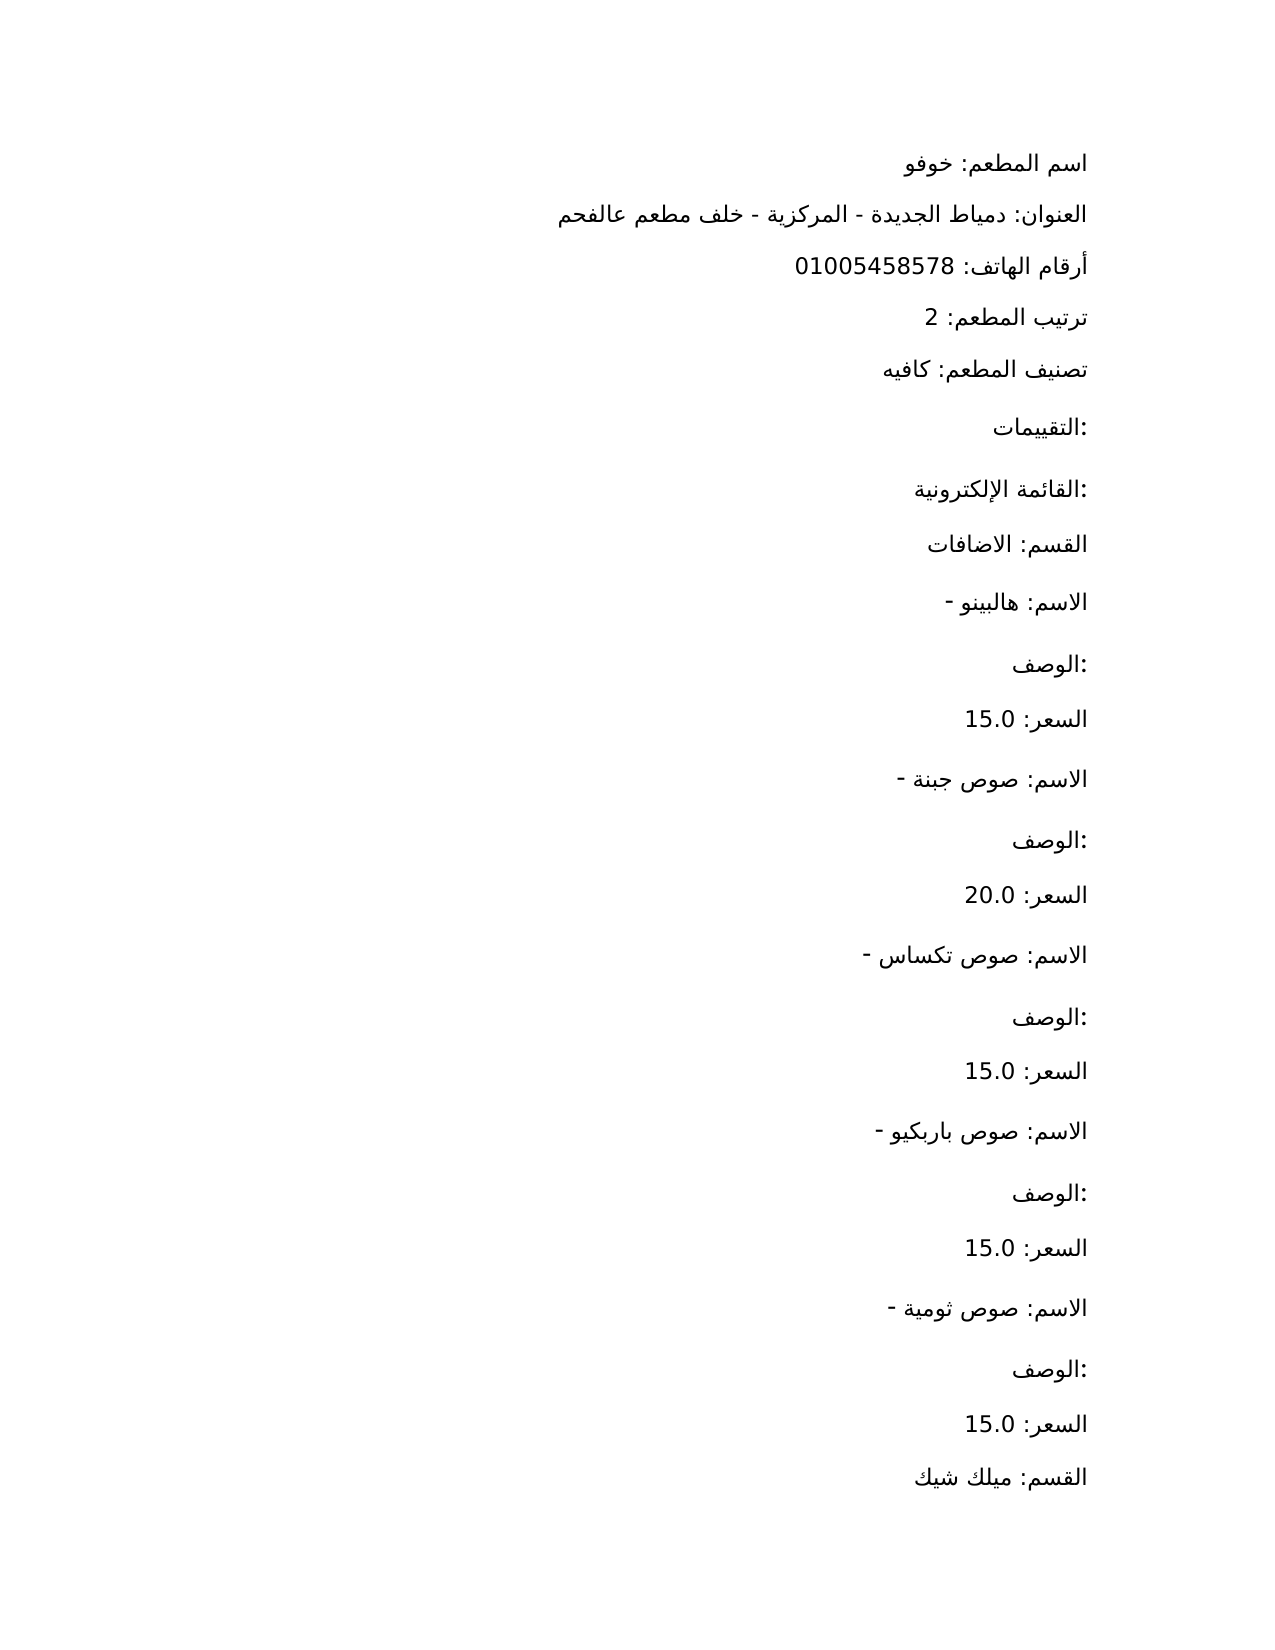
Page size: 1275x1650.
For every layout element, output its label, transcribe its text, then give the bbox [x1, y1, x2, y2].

text السعر: 15.0 [187, 1058, 1087, 1085]
text ترتيب المطعم: 2 [187, 304, 1087, 331]
text تصنيف المطعم: كافيه [187, 356, 1087, 382]
text التقييمات: [187, 407, 1087, 443]
text العنوان: دمياط الجديدة - المركزية - خلف مطعم عالفحم [187, 201, 1087, 228]
text الوصف: [187, 1349, 1087, 1385]
text القسم: الاضافات [187, 531, 1087, 557]
text أرقام الهاتف: 01005458578 [187, 253, 1087, 279]
text - الاسم: صوص ثومية [187, 1288, 1087, 1323]
text الوصف: [187, 820, 1087, 856]
text - الاسم: هالبينو [187, 582, 1087, 618]
text السعر: 20.0 [187, 882, 1087, 909]
text السعر: 15.0 [187, 706, 1087, 732]
text اسم المطعم: خوفو [187, 150, 1087, 177]
text الوصف: [187, 997, 1087, 1032]
text القسم: ميلك شيك [187, 1464, 1087, 1491]
text الوصف: [187, 1173, 1087, 1209]
text القائمة الإلكترونية: [187, 469, 1087, 505]
text - الاسم: صوص باربكيو [187, 1111, 1087, 1147]
text - الاسم: صوص جبنة [187, 759, 1087, 794]
text السعر: 15.0 [187, 1411, 1087, 1438]
text - الاسم: صوص تكساس [187, 935, 1087, 971]
text الوصف: [187, 644, 1087, 680]
text السعر: 15.0 [187, 1235, 1087, 1262]
